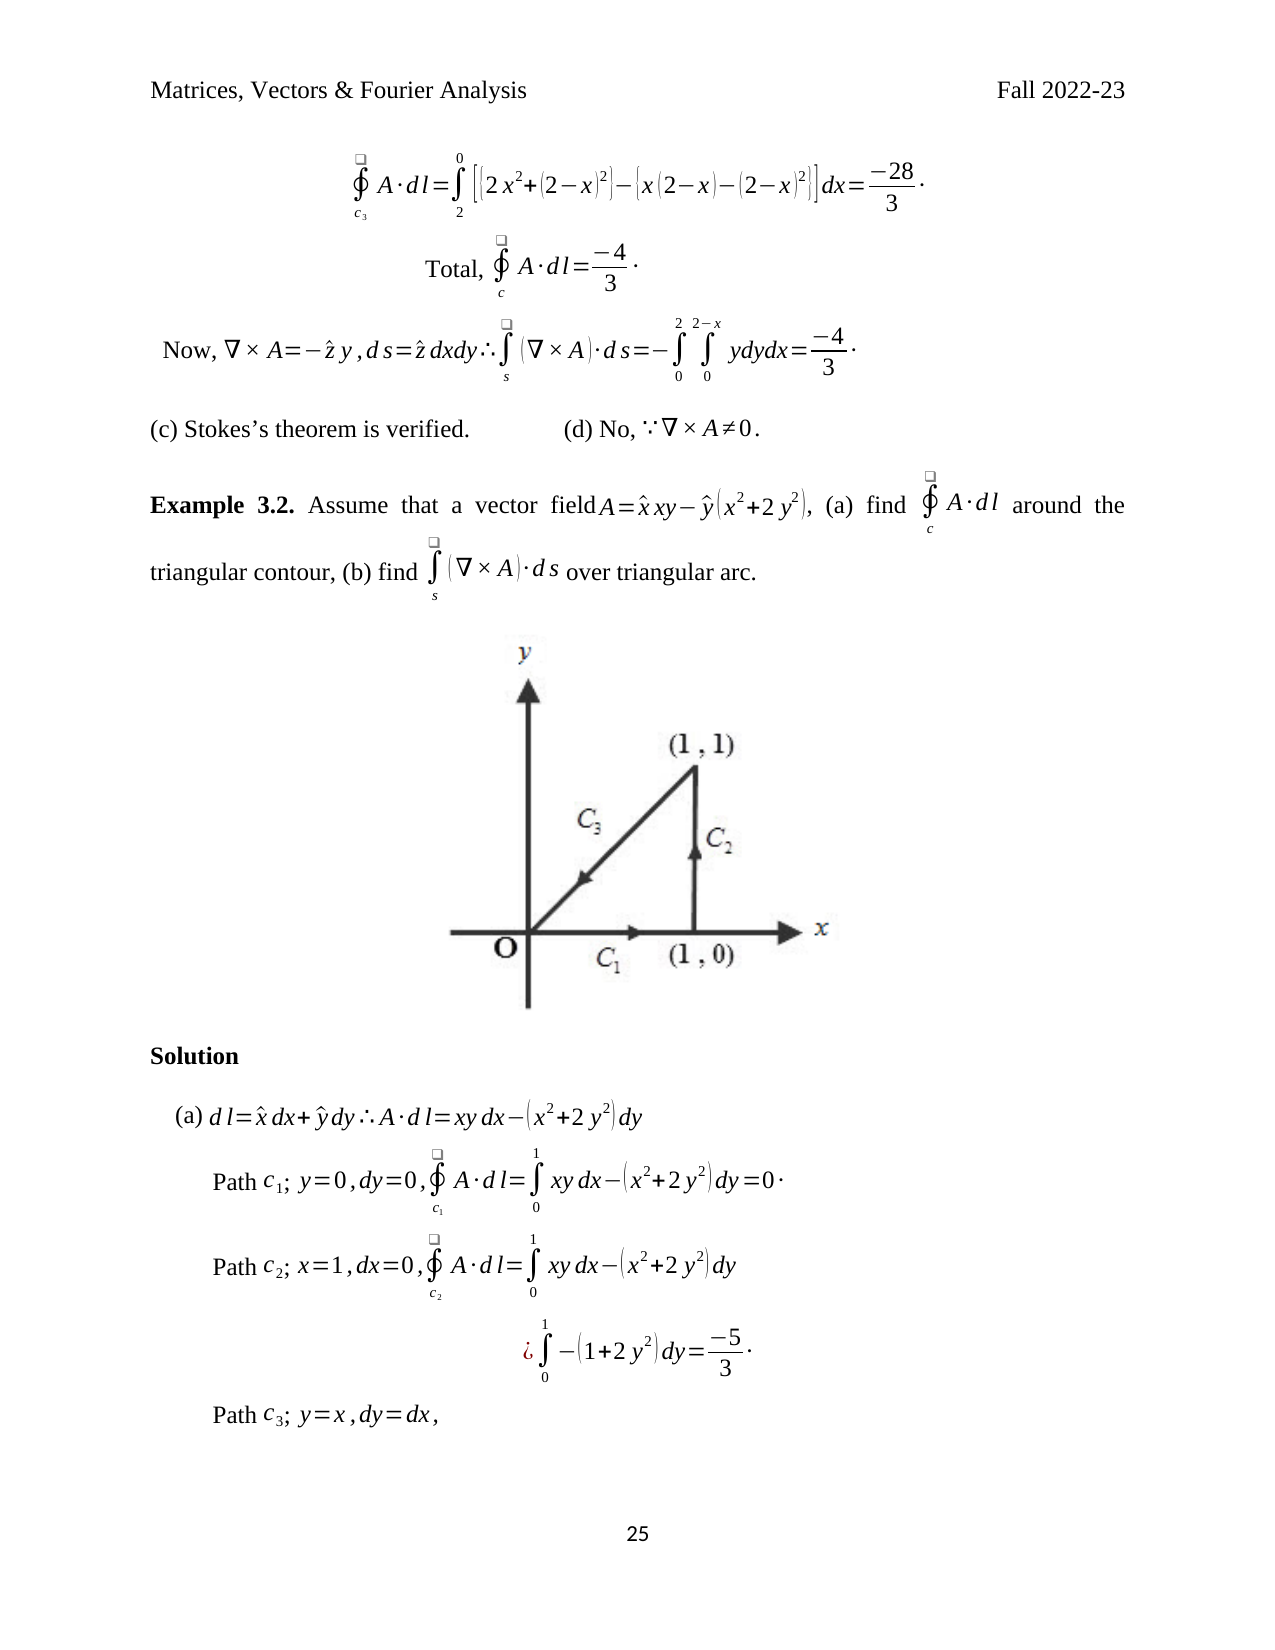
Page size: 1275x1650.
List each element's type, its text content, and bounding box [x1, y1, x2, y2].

picture [432, 604, 843, 1012]
text Now, [150, 314, 1125, 385]
text (a) [150, 1098, 1125, 1132]
text Example 3.2. Assume that a vector field, (a) find around the triangular contour, (b) find over triangular arc. [150, 471, 1125, 604]
text Total, [150, 235, 1125, 302]
text (c) Stokes’s theorem is verified. (d) No, [150, 414, 1125, 443]
text Path ; [150, 1230, 1125, 1303]
text Solution [150, 1041, 1125, 1069]
text Path ; [150, 1399, 1125, 1430]
text Path ; [150, 1145, 1125, 1218]
